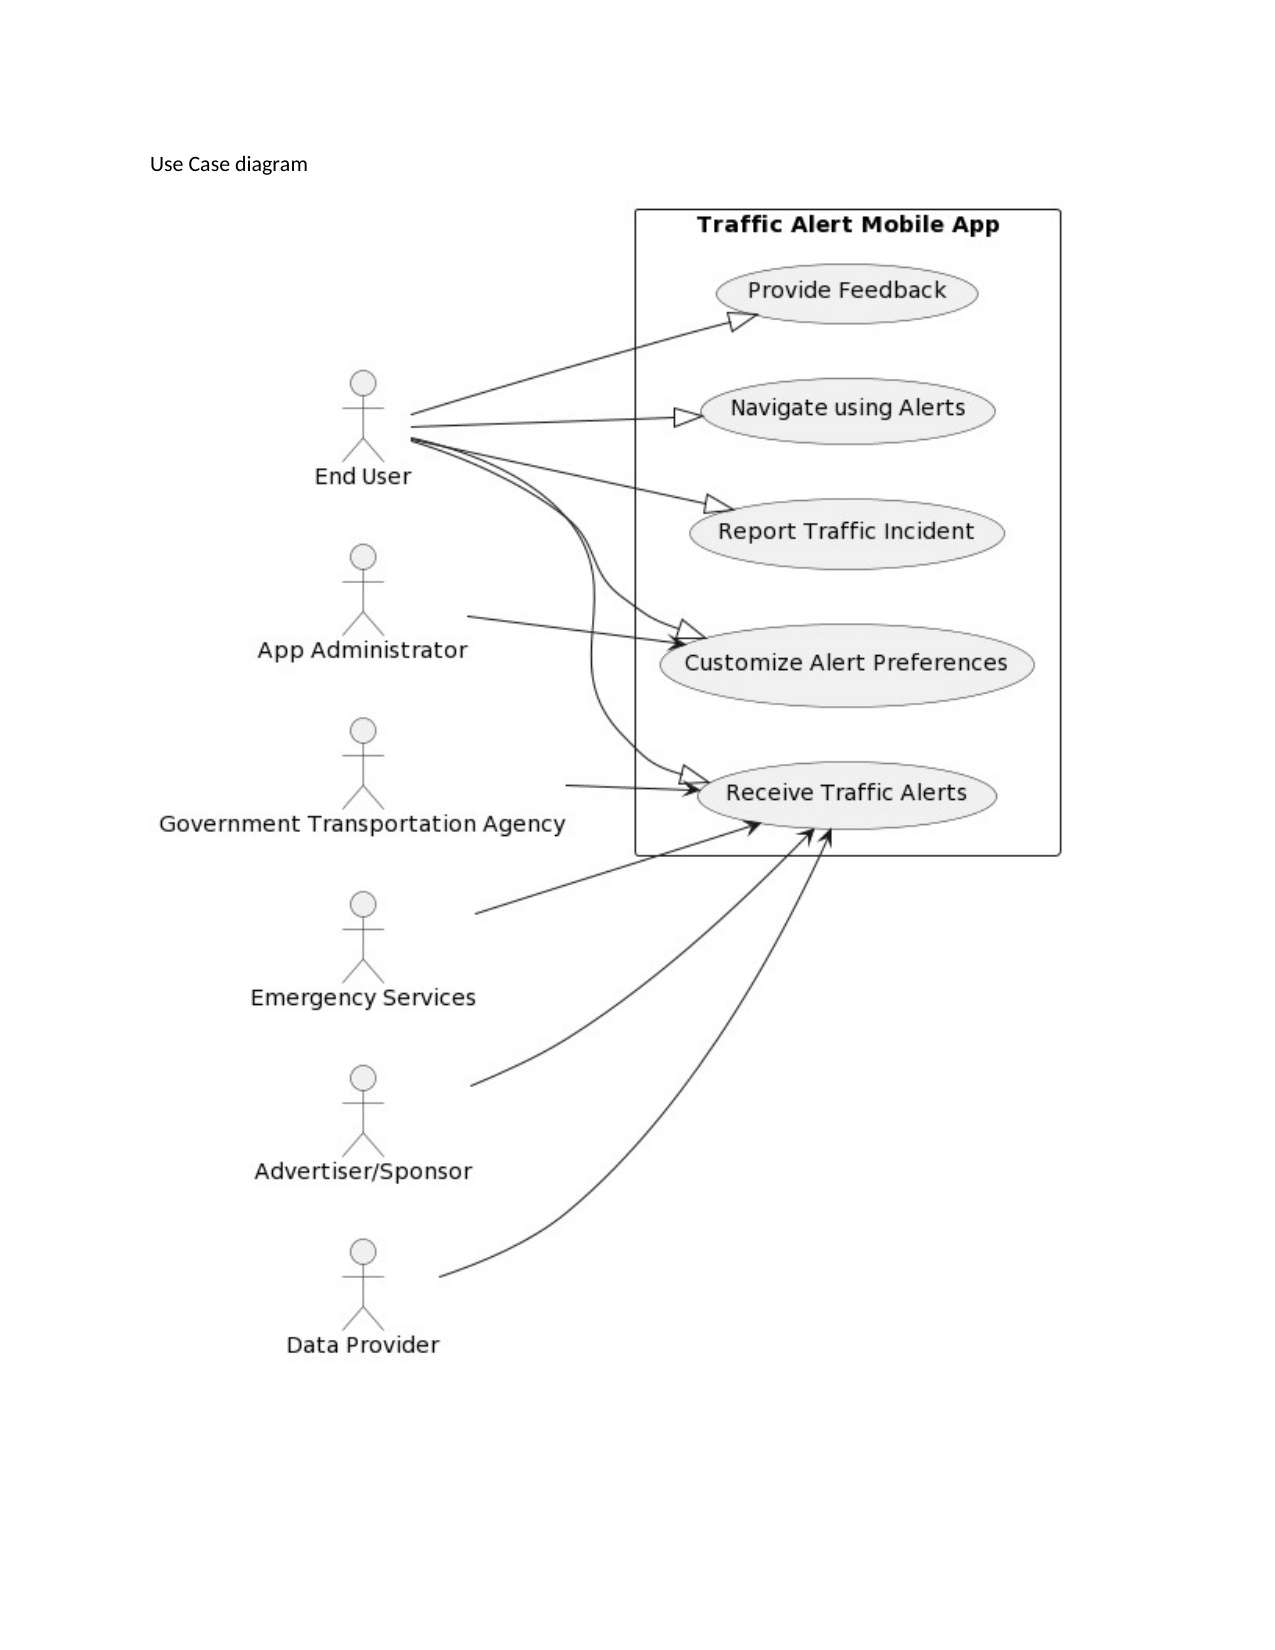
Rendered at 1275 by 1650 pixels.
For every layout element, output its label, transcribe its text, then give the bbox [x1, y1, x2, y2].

picture [150, 199, 1068, 1364]
text Use Case diagram [150, 150, 1125, 177]
